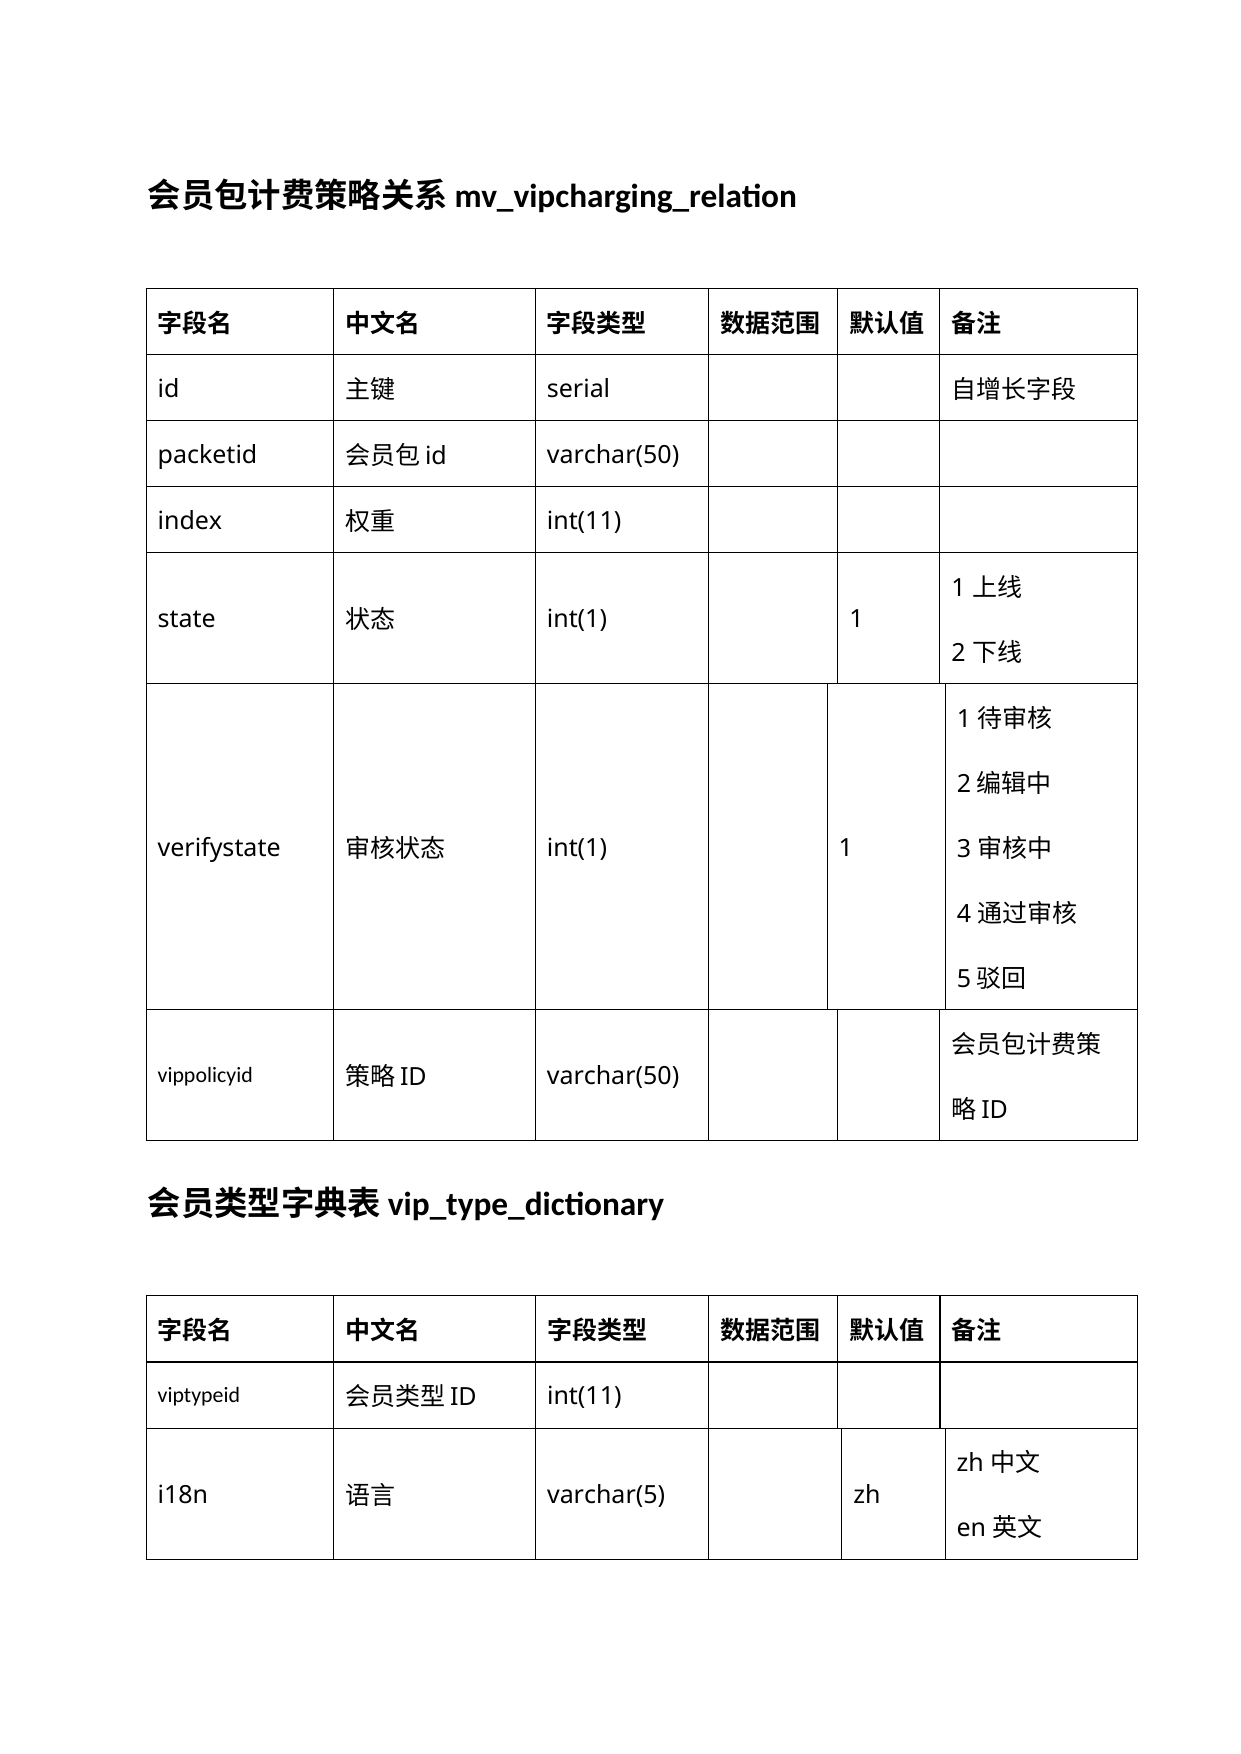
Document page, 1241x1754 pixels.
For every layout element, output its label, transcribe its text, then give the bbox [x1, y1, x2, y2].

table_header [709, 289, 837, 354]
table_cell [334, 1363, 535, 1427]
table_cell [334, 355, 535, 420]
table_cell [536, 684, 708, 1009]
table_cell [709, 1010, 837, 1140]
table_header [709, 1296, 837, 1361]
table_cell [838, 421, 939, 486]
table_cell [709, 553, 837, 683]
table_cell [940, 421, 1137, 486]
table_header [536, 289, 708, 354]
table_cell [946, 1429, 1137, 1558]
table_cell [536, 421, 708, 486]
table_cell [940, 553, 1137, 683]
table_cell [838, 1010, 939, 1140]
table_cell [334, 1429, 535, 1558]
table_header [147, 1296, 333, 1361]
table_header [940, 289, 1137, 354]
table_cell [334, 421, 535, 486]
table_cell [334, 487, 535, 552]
subtitle 会员包计费策略关系mv_vipcharging_relation [148, 161, 1122, 226]
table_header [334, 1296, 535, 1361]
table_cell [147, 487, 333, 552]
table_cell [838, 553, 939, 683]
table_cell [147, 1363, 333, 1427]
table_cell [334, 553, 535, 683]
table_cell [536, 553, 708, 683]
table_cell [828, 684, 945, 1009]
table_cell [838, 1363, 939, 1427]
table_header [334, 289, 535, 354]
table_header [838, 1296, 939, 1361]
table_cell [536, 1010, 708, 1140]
subtitle 会员类型字典表vip_type_dictionary [148, 1168, 1122, 1233]
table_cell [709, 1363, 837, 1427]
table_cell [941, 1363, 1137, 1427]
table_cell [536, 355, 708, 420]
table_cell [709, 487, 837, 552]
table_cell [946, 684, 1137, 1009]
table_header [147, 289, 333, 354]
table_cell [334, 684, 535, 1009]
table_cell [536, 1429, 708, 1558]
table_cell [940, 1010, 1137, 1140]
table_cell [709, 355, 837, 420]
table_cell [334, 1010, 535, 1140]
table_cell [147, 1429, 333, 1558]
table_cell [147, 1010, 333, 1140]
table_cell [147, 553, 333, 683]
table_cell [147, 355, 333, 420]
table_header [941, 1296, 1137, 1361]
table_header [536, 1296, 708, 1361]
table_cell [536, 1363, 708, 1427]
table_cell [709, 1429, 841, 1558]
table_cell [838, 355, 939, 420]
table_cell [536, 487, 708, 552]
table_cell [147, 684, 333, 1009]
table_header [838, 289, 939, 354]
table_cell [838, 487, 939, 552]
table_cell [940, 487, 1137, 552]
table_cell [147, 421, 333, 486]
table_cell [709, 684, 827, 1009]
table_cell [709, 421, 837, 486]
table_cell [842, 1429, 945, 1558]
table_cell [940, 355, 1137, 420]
